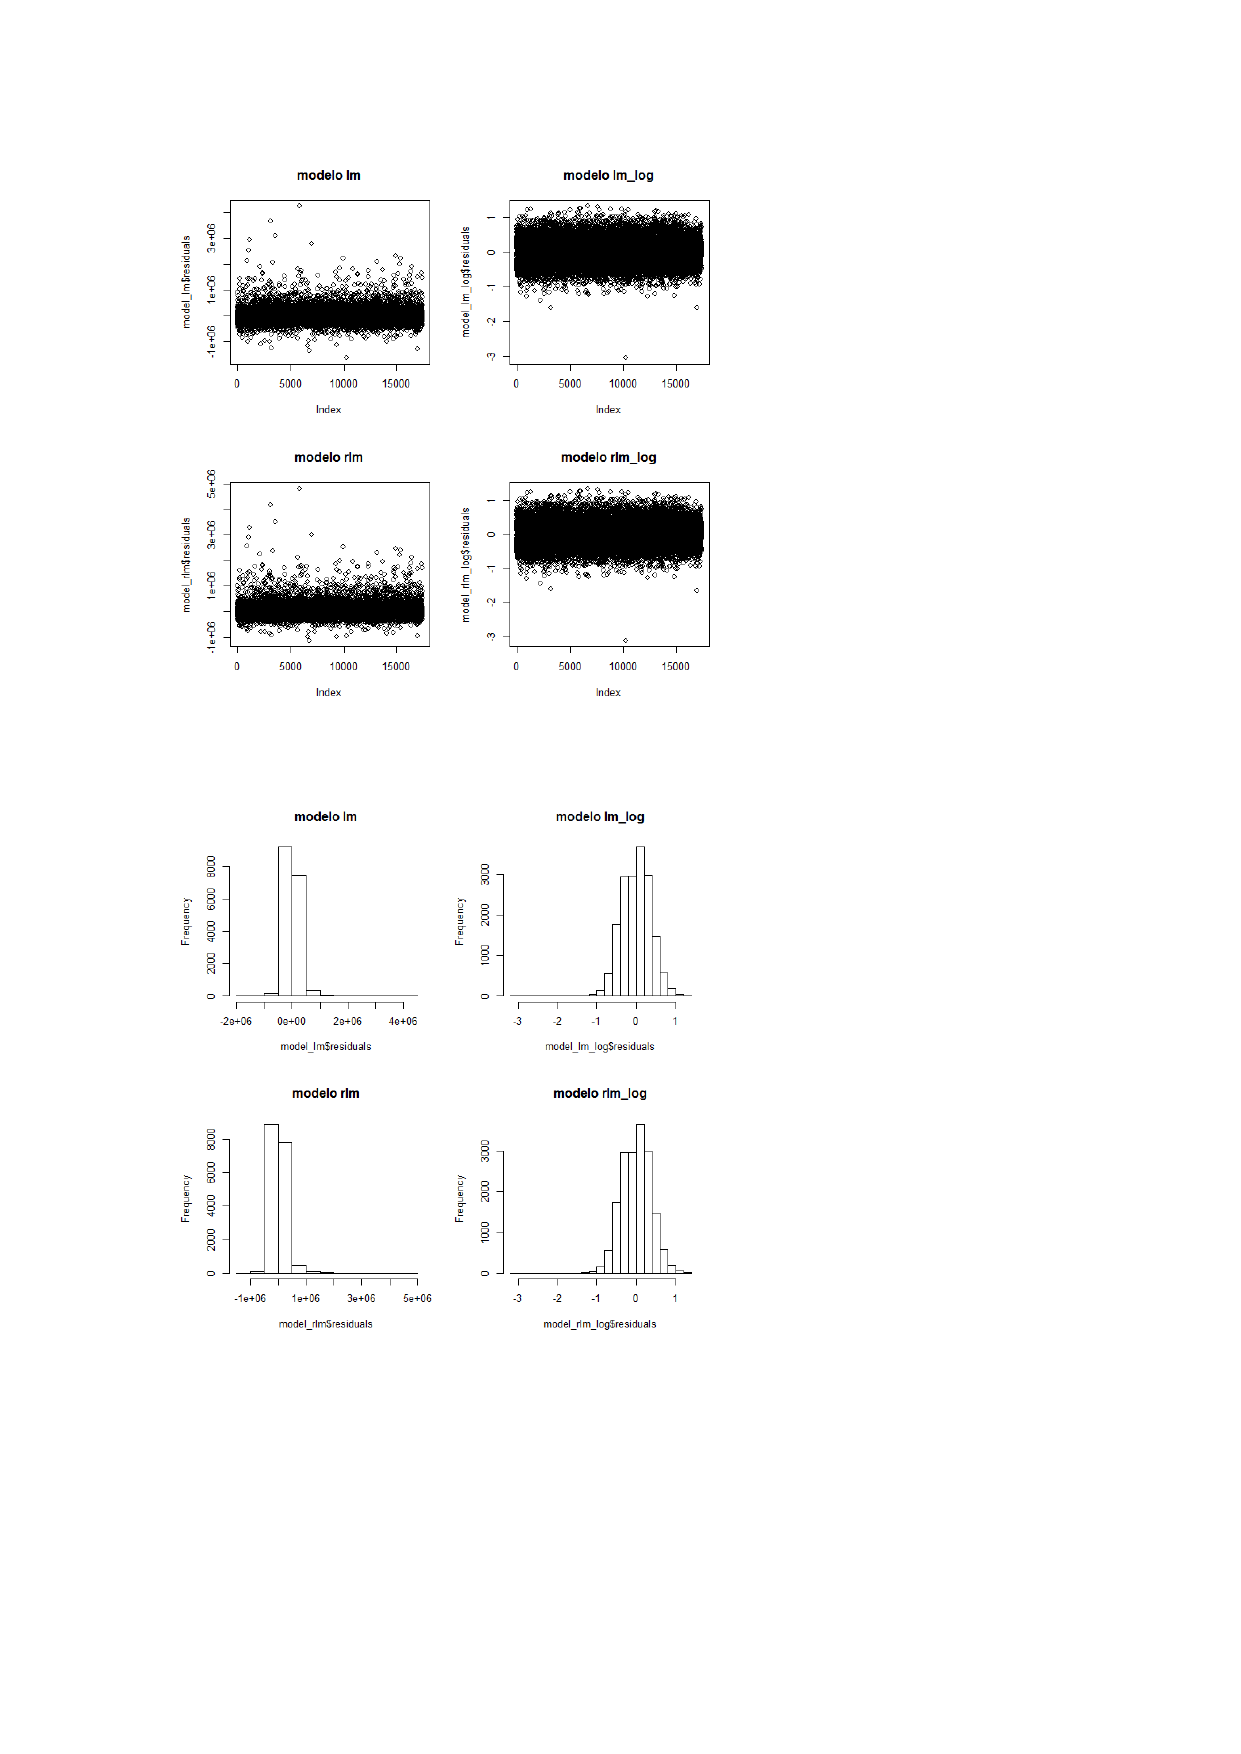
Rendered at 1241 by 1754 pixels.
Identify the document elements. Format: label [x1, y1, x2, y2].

picture [177, 789, 725, 1343]
picture [177, 147, 736, 712]
